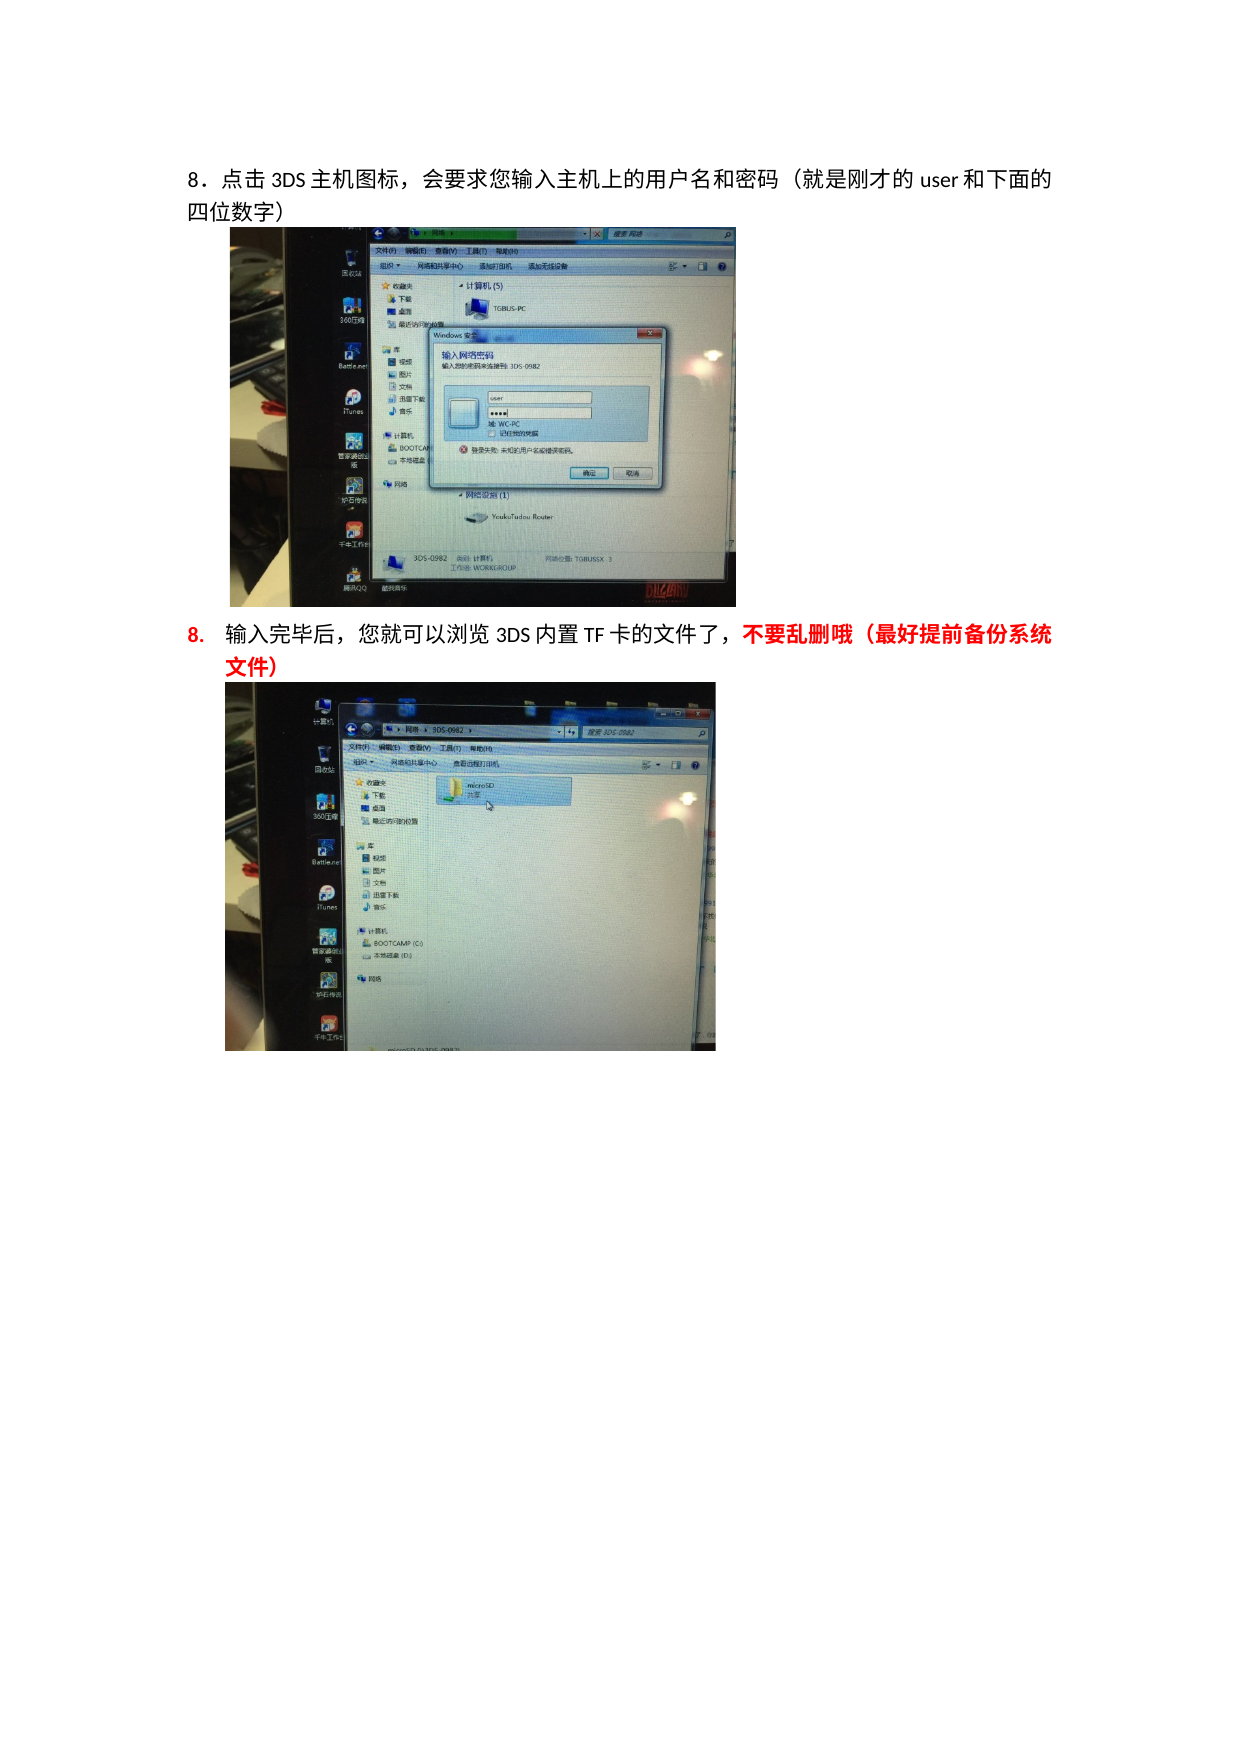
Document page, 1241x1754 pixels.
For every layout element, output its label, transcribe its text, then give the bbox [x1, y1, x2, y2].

picture [229, 227, 736, 607]
picture [225, 682, 716, 1051]
text 8．点击3DS主机图标，会要求您输入主机上的用户名和密码（就是刚才的user和下面的四位数字） [187, 162, 1053, 227]
list 输入完毕后，您就可以浏览3DS内置TF卡的文件了，不要乱删哦（最好提前备份系统文件） [187, 617, 1053, 682]
